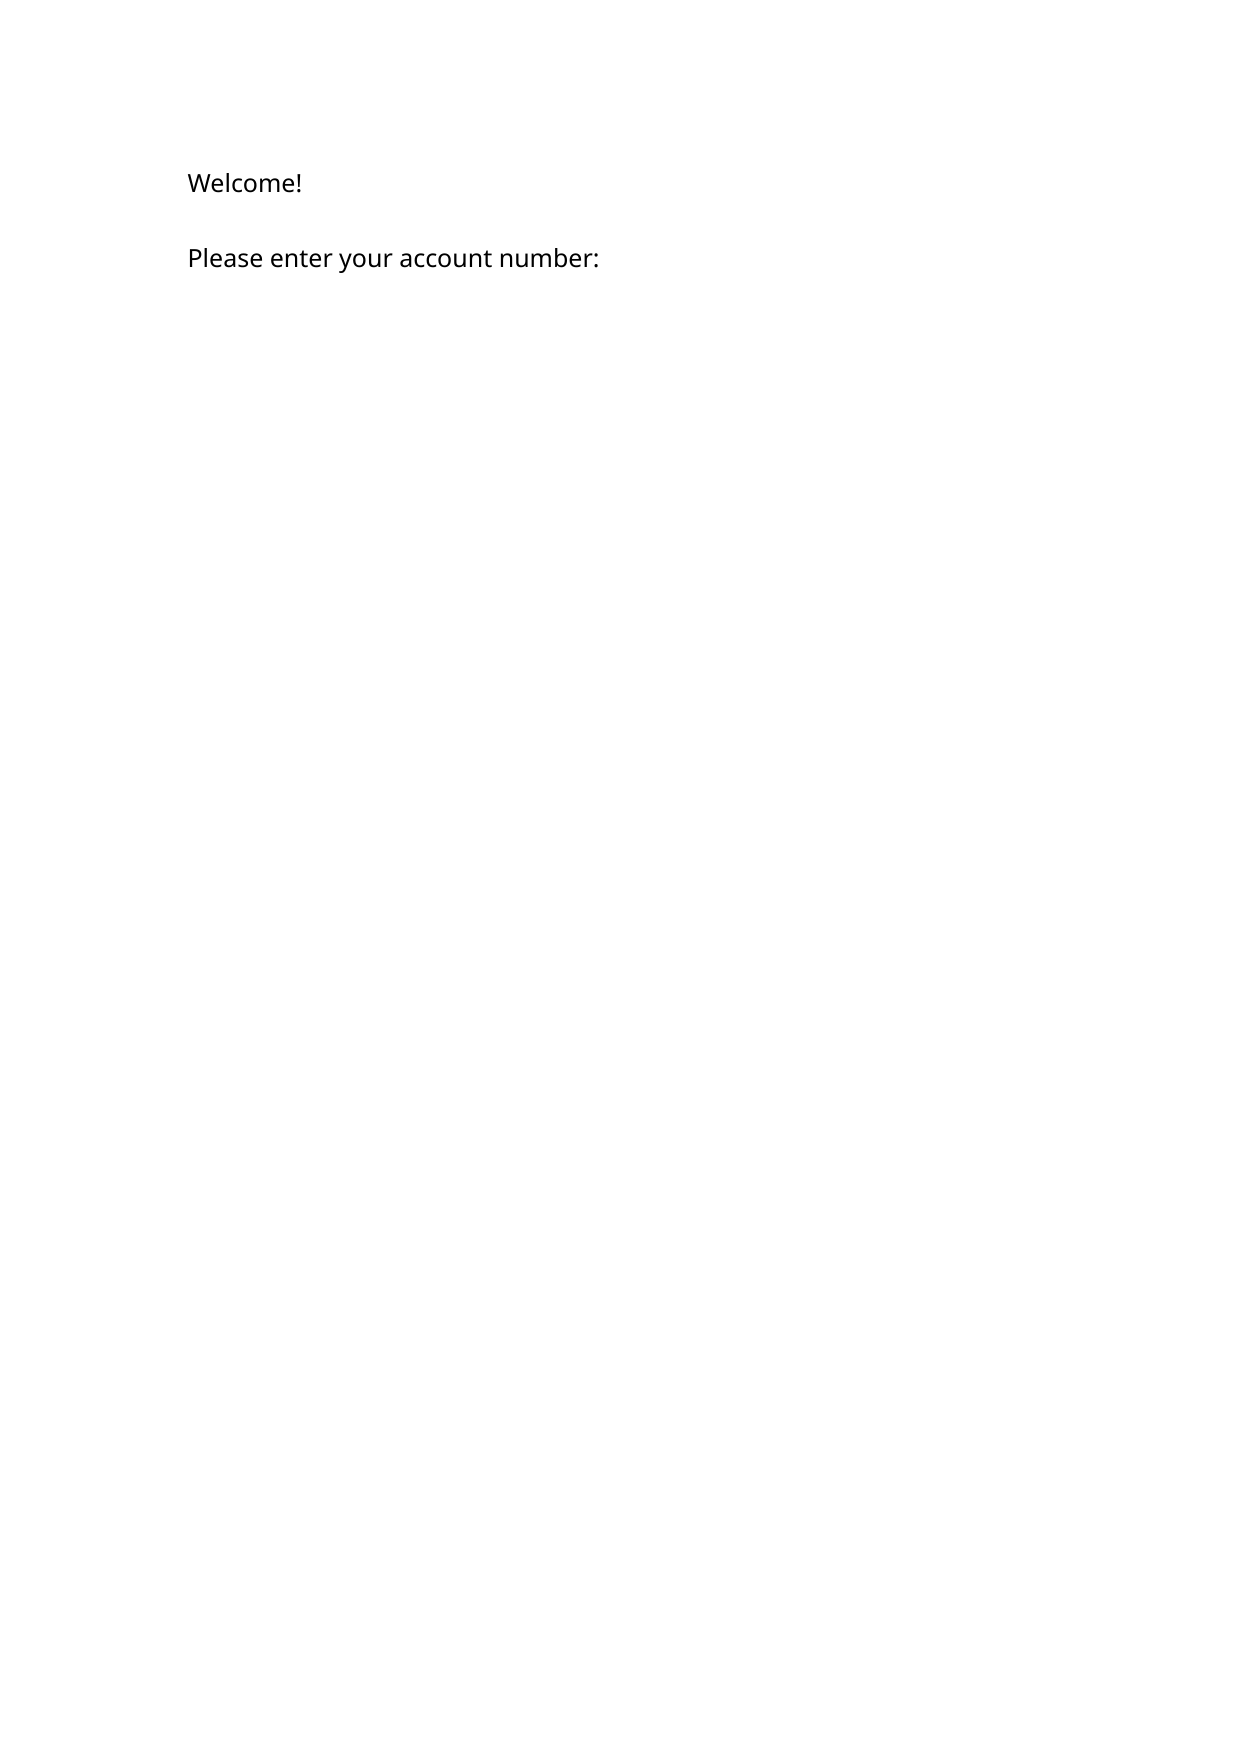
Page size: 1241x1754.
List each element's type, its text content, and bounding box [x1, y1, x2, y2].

text Welcome! [187, 164, 1053, 202]
text Please enter your account number: [187, 239, 1053, 277]
